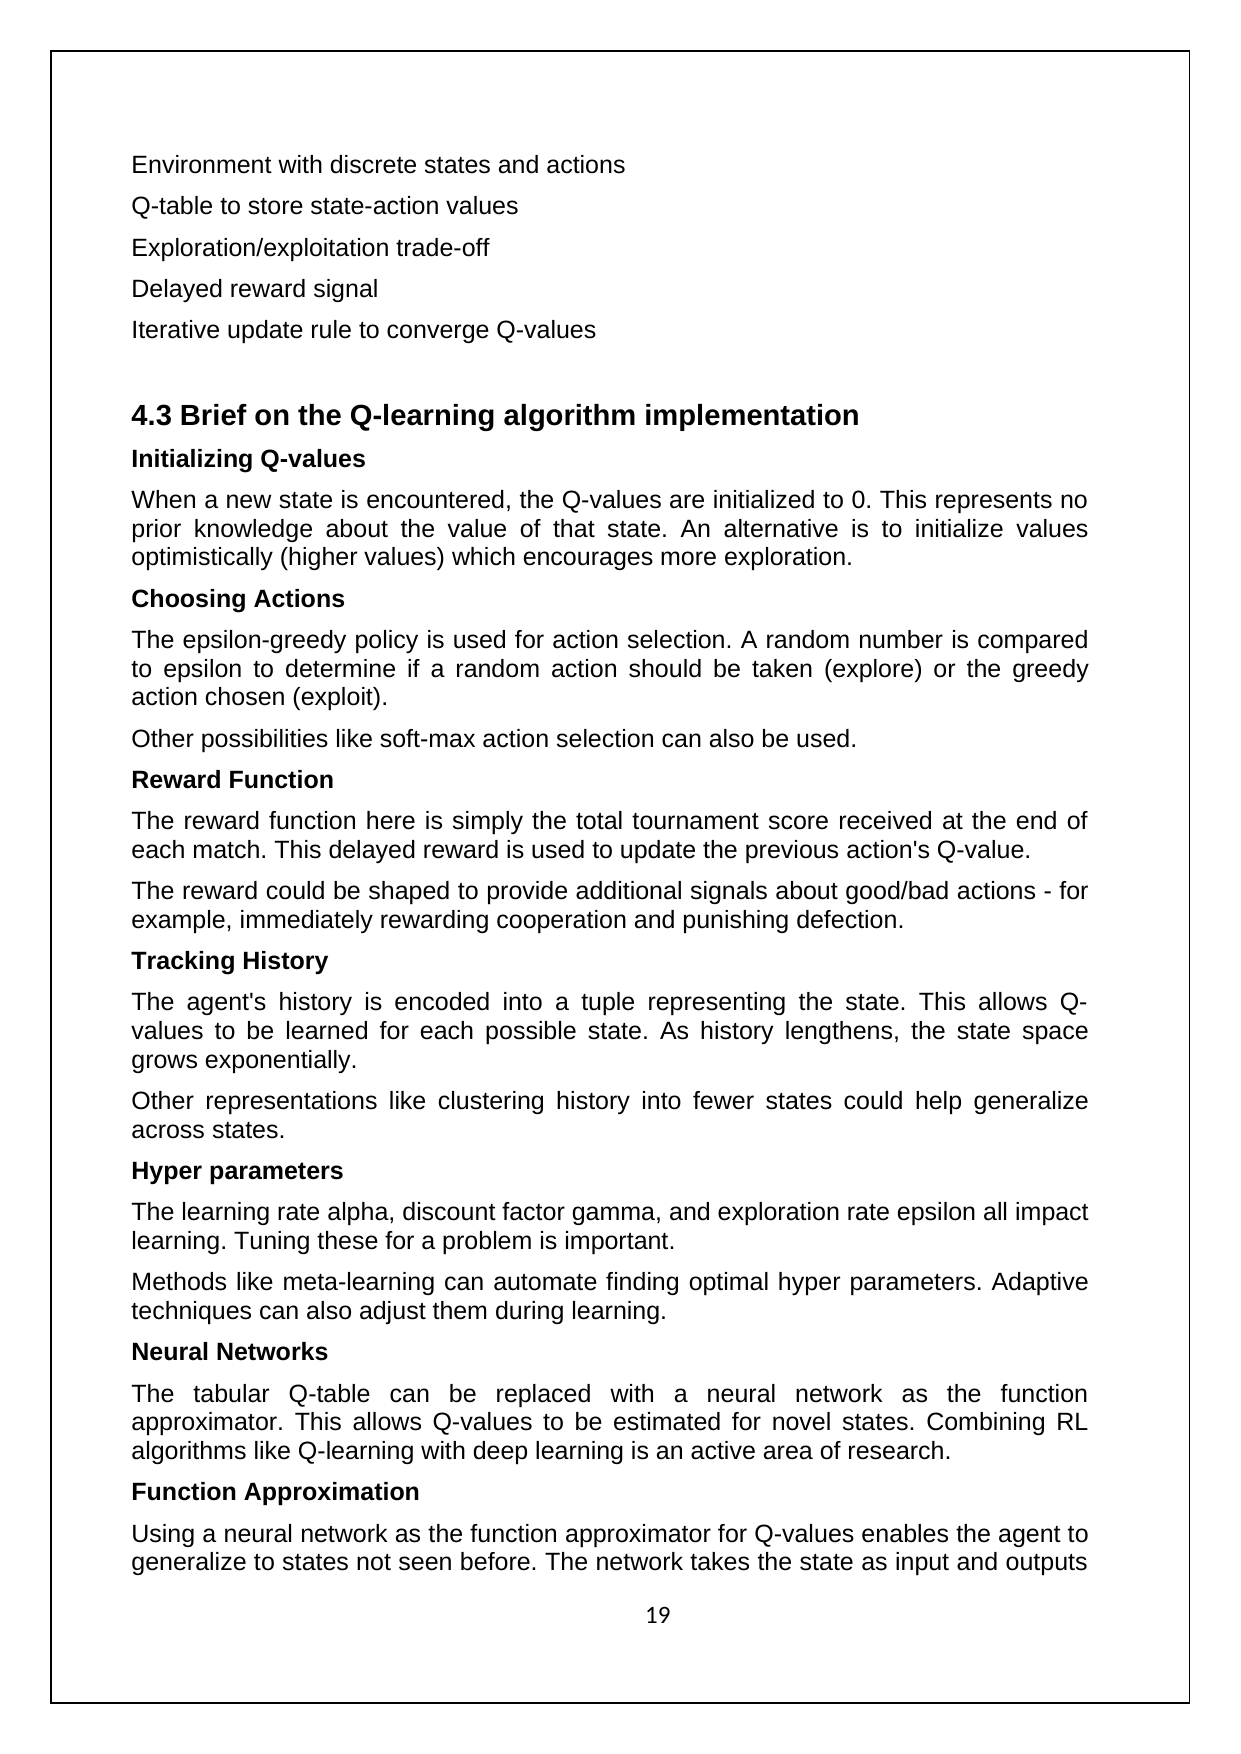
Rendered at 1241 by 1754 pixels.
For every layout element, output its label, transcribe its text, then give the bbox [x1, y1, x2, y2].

text Other representations like clustering history into fewer states could help generalize across states. [131, 1086, 1090, 1143]
text Environment with discrete states and actions [131, 150, 1090, 179]
text Methods like meta-learning can automate finding optimal hyper parameters. Adaptive techniques can also adjust them during learning. [131, 1267, 1090, 1325]
text 4.3 Brief on the Q-learning algorithm implementation [131, 397, 1090, 431]
text The tabular Q-table can be replaced with a neural network as the function approximator. This allows Q-values to be estimated for novel states. Combining RL algorithms like Q-learning with deep learning is an active area of research. [131, 1378, 1090, 1465]
text Hyper parameters [131, 1156, 1090, 1185]
text The agent's history is encoded into a tuple representing the state. This allows Q-values to be learned for each possible state. As history lengthens, the state space grows exponentially. [131, 987, 1090, 1073]
text Other possibilities like soft-max action selection can also be used. [131, 723, 1090, 752]
text Choosing Actions [131, 583, 1090, 612]
text The epsilon-greedy policy is used for action selection. A random number is compared to epsilon to determine if a random action should be taken (explore) or the greedy action chosen (exploit). [131, 625, 1090, 711]
text The reward could be shaped to provide additional signals about good/bad actions - for example, immediately rewarding cooperation and punishing defection. [131, 876, 1090, 933]
text Iterative update rule to converge Q-values [131, 315, 1090, 344]
text Q-table to store state-action values [131, 191, 1090, 220]
text Function Approximation [131, 1477, 1090, 1506]
text The learning rate alpha, discount factor gamma, and exploration rate epsilon all impact learning. Tuning these for a problem is important. [131, 1197, 1090, 1255]
text The reward function here is simply the total tournament score received at the end of each match. This delayed reward is used to update the previous action's Q-value. [131, 806, 1090, 863]
text Tracking History [131, 946, 1090, 975]
text Reward Function [131, 765, 1090, 793]
text Exploration/exploitation trade-off [131, 232, 1090, 261]
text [131, 1518, 1090, 1576]
text When a new state is encountered, the Q-values are initialized to 0. This represents no prior knowledge about the value of that state. An alternative is to initialize values optimistically (higher values) which encourages more exploration. [131, 485, 1090, 571]
text Neural Networks [131, 1337, 1090, 1366]
text Delayed reward signal [131, 274, 1090, 302]
text Initializing Q-values [131, 443, 1090, 472]
